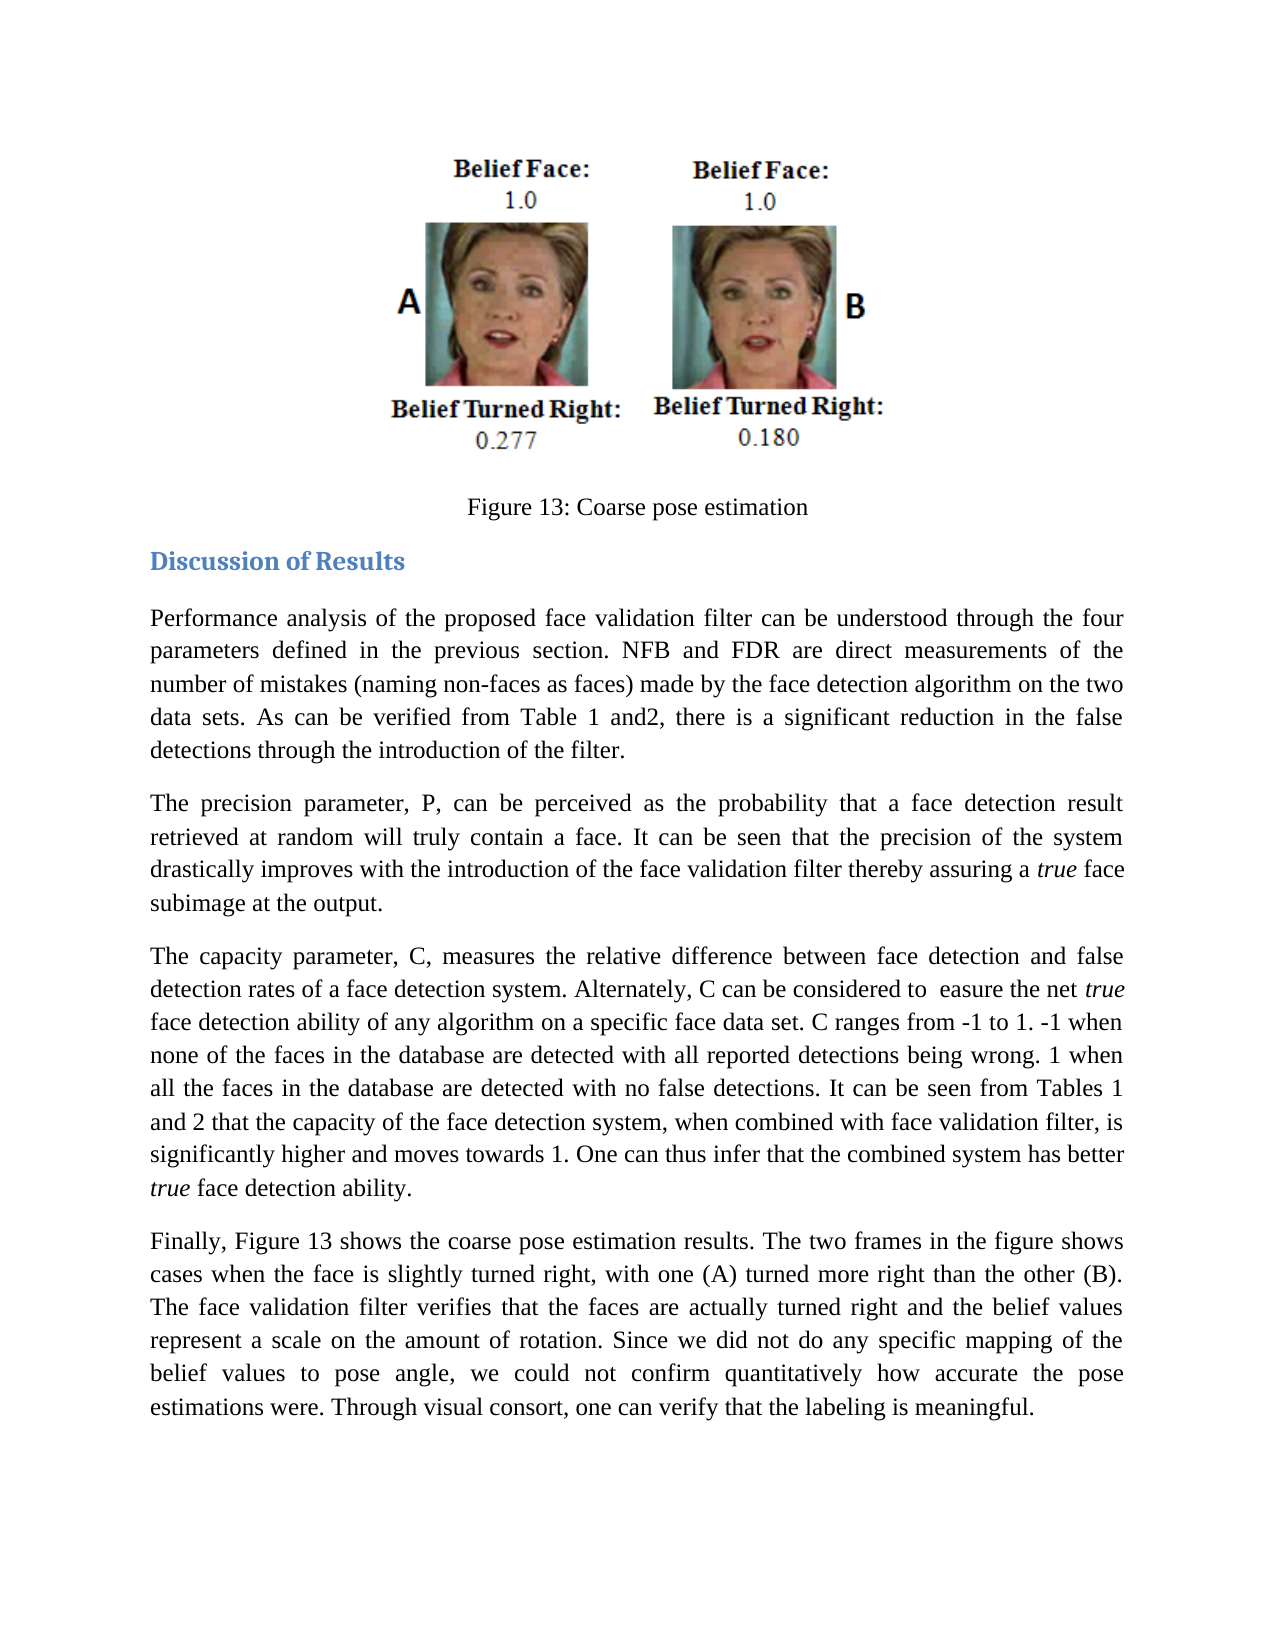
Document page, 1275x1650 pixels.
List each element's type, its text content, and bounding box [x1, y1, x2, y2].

text Discussion of Results [150, 546, 1125, 577]
text The capacity parameter, C, measures the relative difference between face detection and false detection rates of a face detection system. Alternately, C can be considered to easure the net true face detection ability of any algorithm on a specific face data set. C ranges from -1 to 1. -1 when none of the faces in the database are detected with all reported detections being wrong. 1 when all the faces in the database are detected with no false detections. It can be seen from Tables 1 and 2 that the capacity of the face detection system, when combined with face validation filter, is significantly higher and moves towards 1. One can thus infer that the combined system has better true face detection ability. [150, 941, 1125, 1201]
text The precision parameter, P, can be perceived as the probability that a face detection result retrieved at random will truly contain a face. It can be seen that the precision of the system drastically improves with the introduction of the face validation filter thereby assuring a true face subimage at the output. [150, 788, 1125, 916]
text Performance analysis of the proposed face validation filter can be understood through the four parameters defined in the previous section. NFB and FDR are direct measurements of the number of mistakes (naming non-faces as faces) made by the face detection algorithm on the two data sets. As can be verified from Table 1 and2, there is a significant reduction in the false detections through the introduction of the filter. [150, 603, 1125, 763]
text Figure 13: Coarse pose estimation [150, 492, 1125, 521]
text Finally, Figure 13 shows the coarse pose estimation results. The two frames in the figure shows cases when the face is slightly turned right, with one (A) turned more right than the other (B). The face validation filter verifies that the faces are actually turned right and the belief values represent a scale on the amount of rotation. Since we did not do any specific mapping of the belief values to pose angle, we could not confirm quantitatively how accurate the pose estimations were. Through visual consort, one can verify that the labeling is meaningful. [150, 1226, 1125, 1420]
picture [371, 150, 904, 468]
